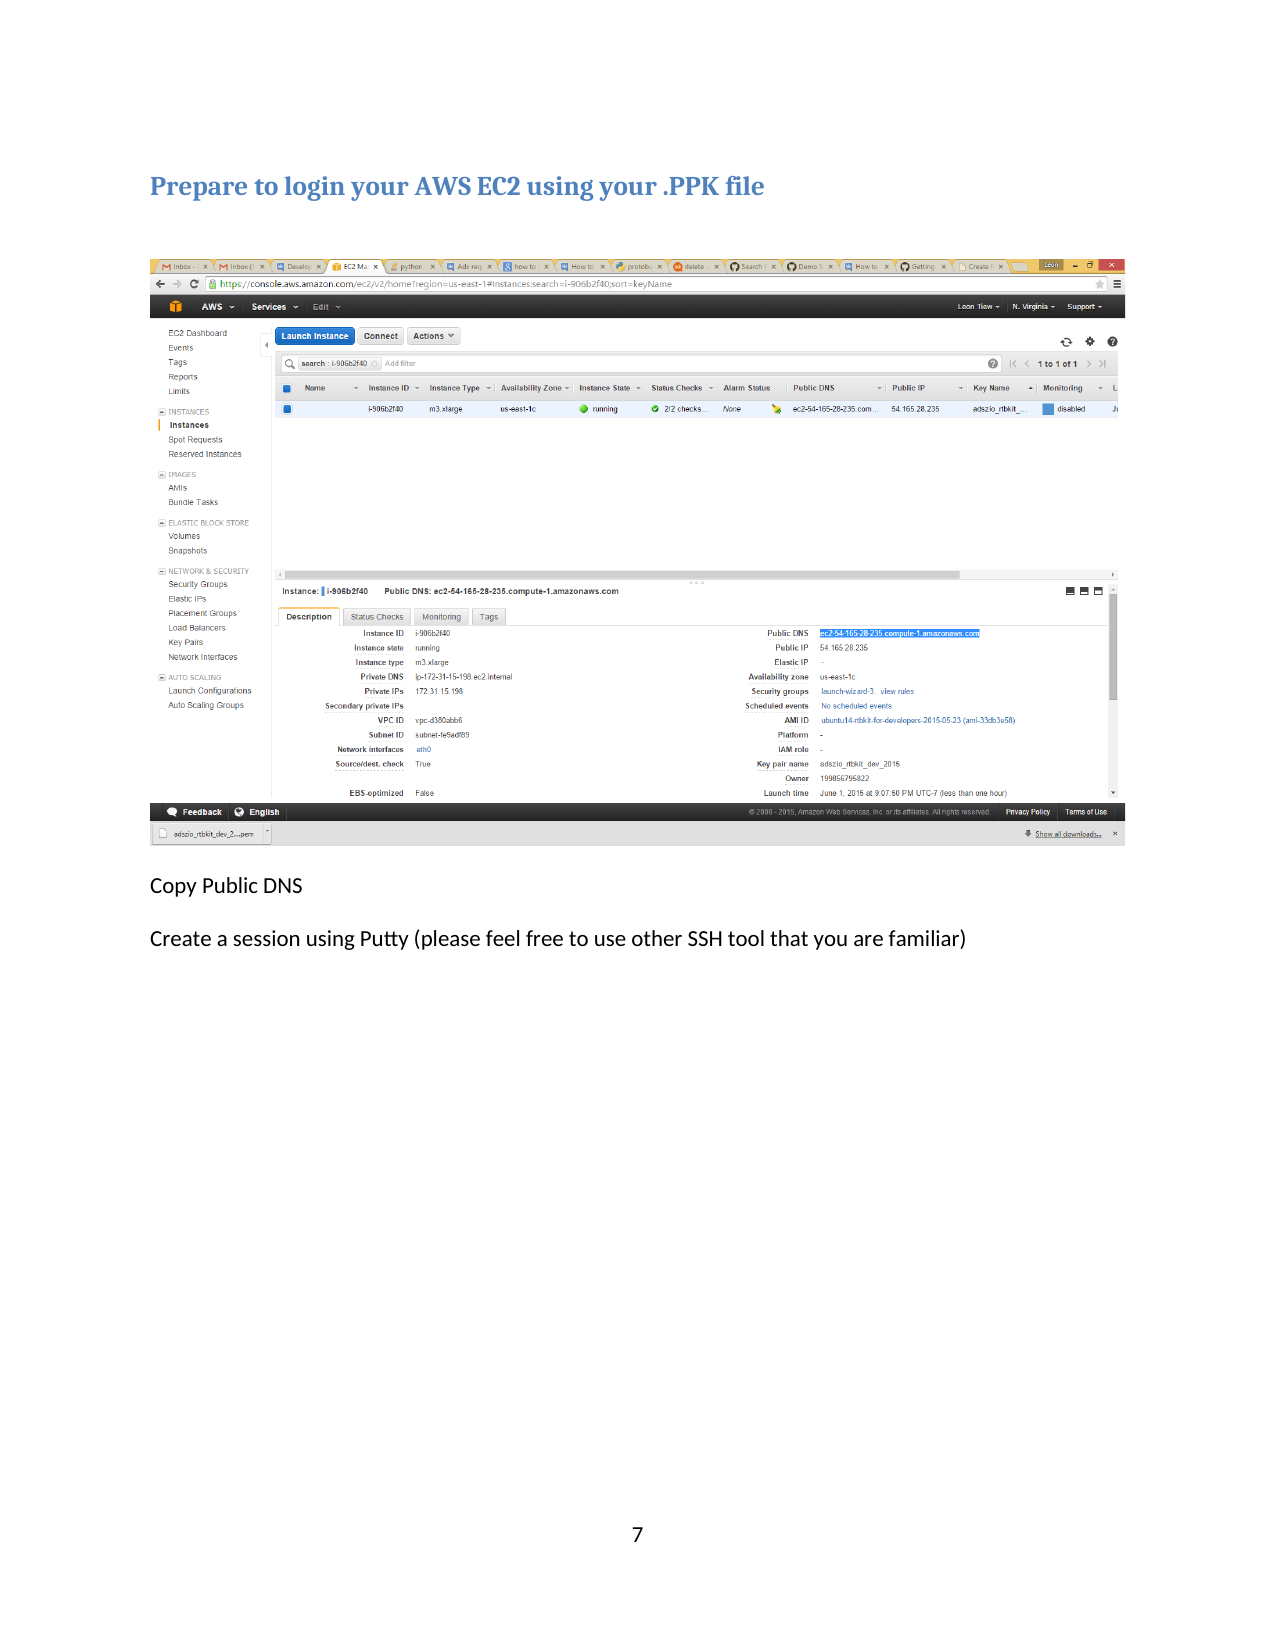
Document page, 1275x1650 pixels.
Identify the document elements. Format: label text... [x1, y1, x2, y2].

picture [150, 259, 1125, 846]
text Create a session using Putty (please feel free to use other SSH tool that you are familiar) [150, 924, 1125, 952]
subtitle Prepare to login your AWS EC2 using your .PPK file [150, 171, 1125, 202]
text Copy Public DNS [150, 871, 1125, 899]
